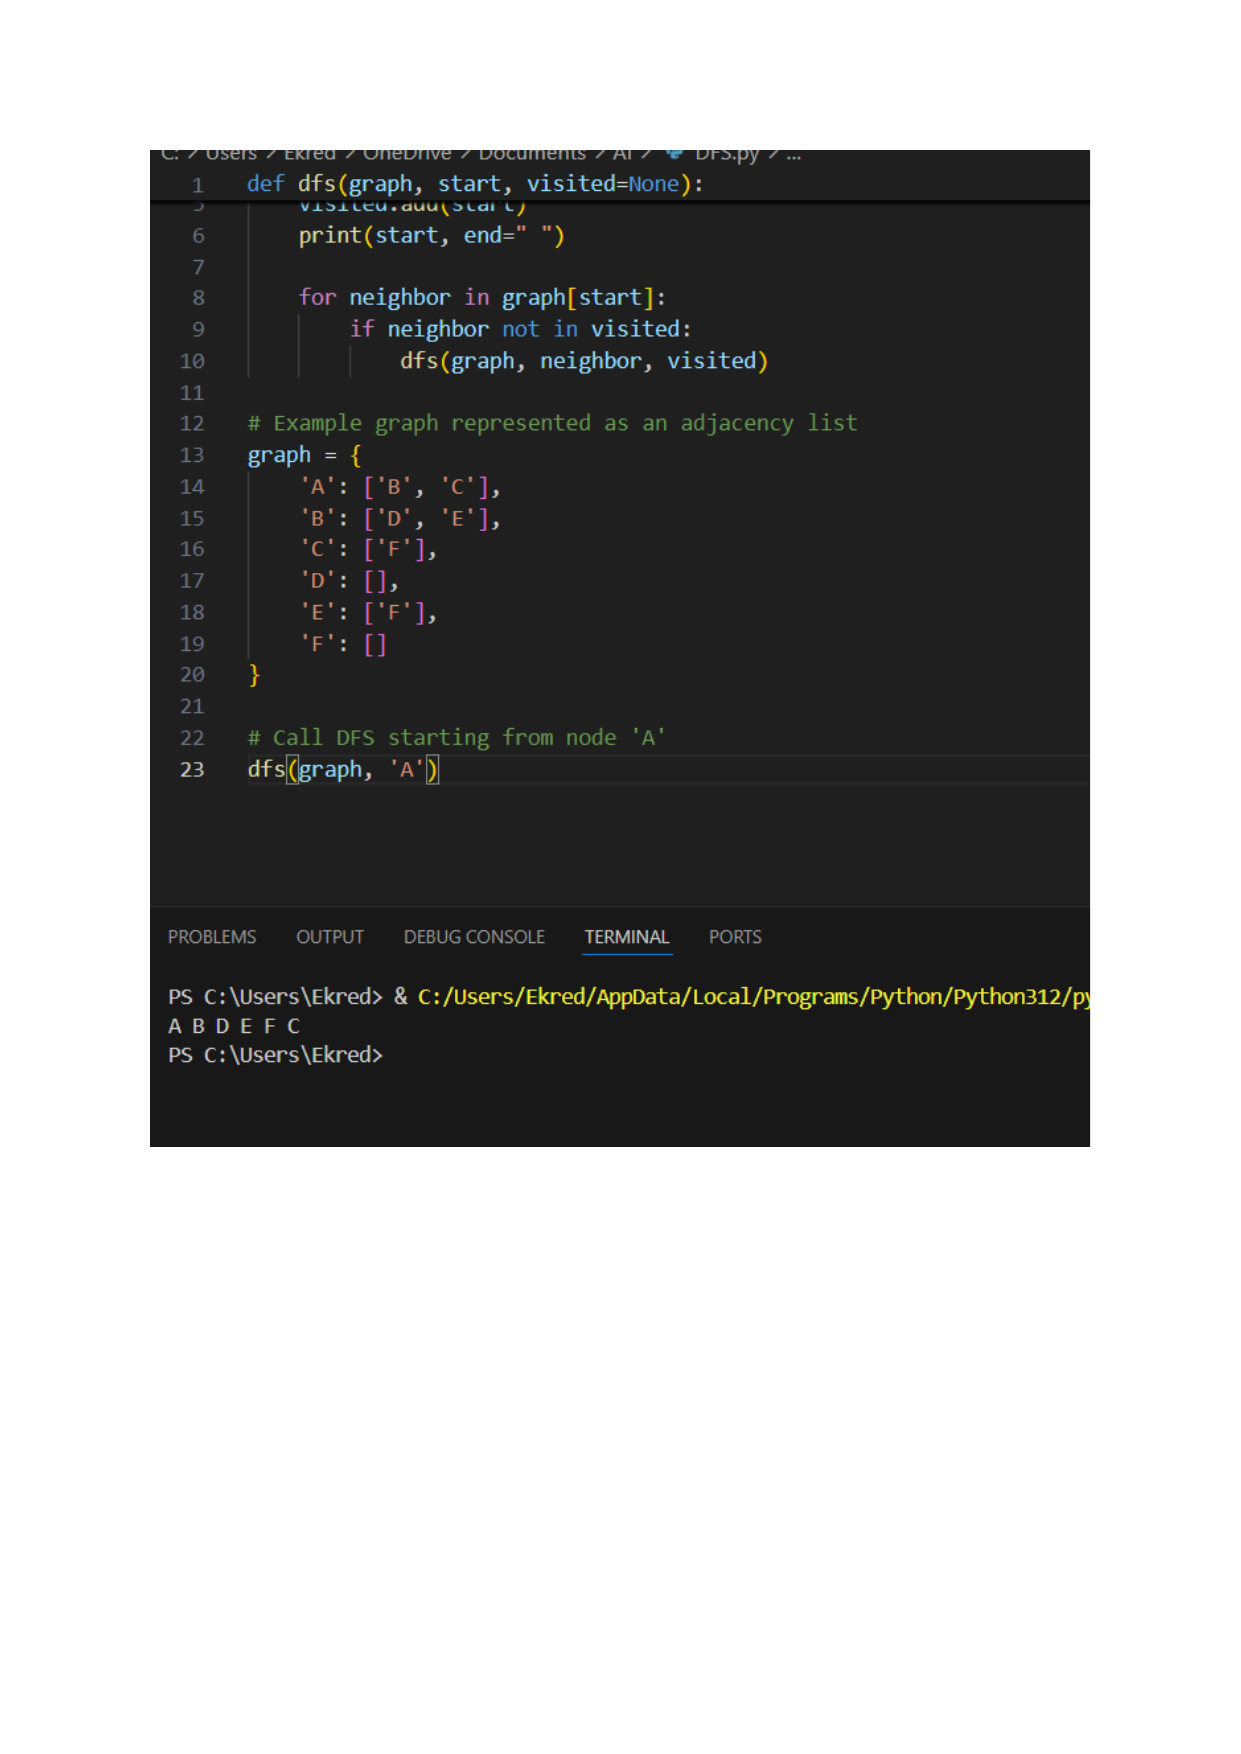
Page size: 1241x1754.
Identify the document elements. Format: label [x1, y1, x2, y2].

picture [150, 150, 1091, 1147]
